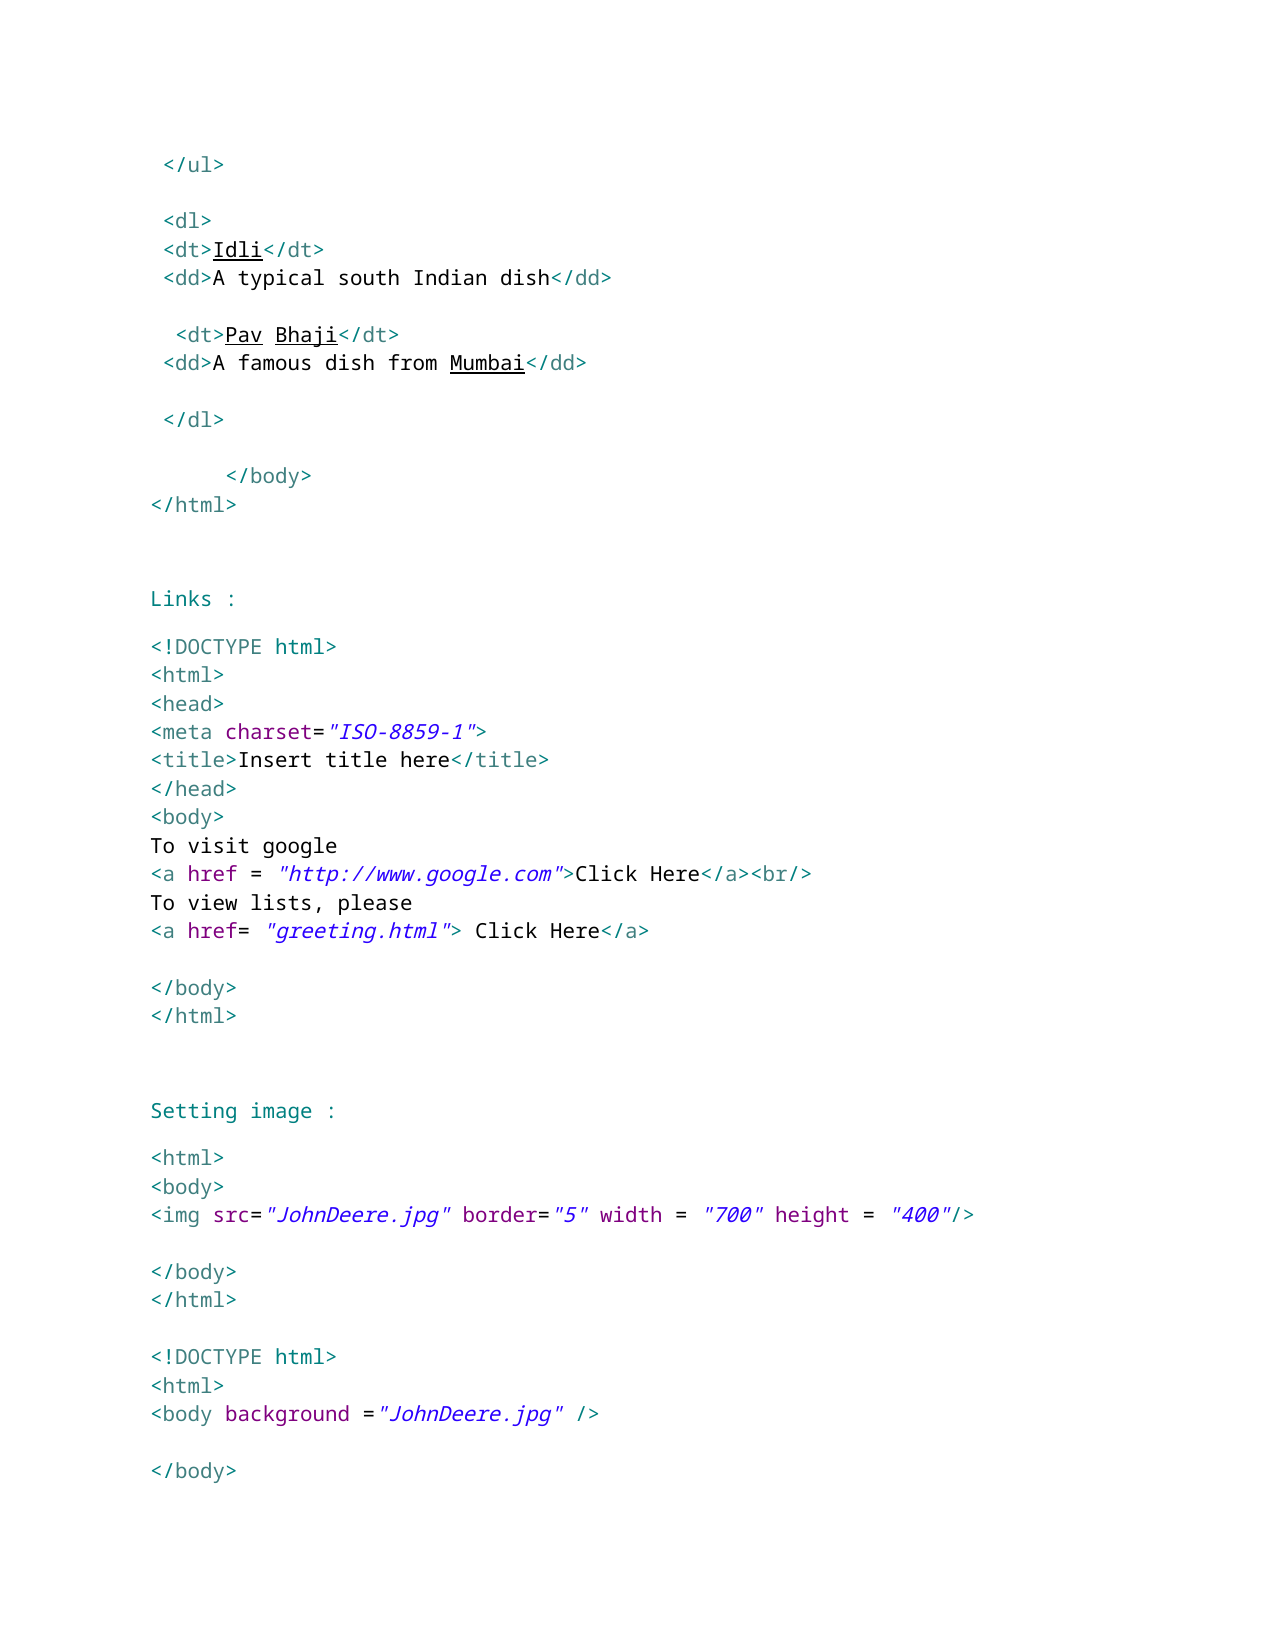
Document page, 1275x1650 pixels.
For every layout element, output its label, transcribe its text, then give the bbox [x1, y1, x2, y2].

text </html> [150, 490, 1125, 518]
text </ul> [150, 150, 1125, 178]
text </body> [150, 973, 1125, 1002]
text <body background ="JohnDeere.jpg" /> [150, 1399, 1125, 1428]
text <html> [150, 1371, 1125, 1399]
text <head> [150, 689, 1125, 717]
text </html> [150, 1286, 1125, 1314]
text <!DOCTYPE html> [150, 1342, 1125, 1371]
text <body> [150, 1172, 1125, 1200]
text <dl> [150, 206, 1125, 235]
text <a href = "http://www.google.com">Click Here</a><br/> [150, 859, 1125, 888]
text <!DOCTYPE html> [150, 632, 1125, 660]
text <img src="JohnDeere.jpg" border="5" width = "700" height = "400"/> [150, 1200, 1125, 1229]
text <meta charset="ISO-8859-1"> [150, 717, 1125, 746]
text <body> [150, 802, 1125, 831]
text <dt>Pav Bhaji</dt> [150, 320, 1125, 348]
text <html> [150, 660, 1125, 689]
text To view lists, please [150, 888, 1125, 916]
text <dt>Idli</dt> [150, 235, 1125, 263]
text <title>Insert title here</title> [150, 746, 1125, 774]
text <dd>A famous dish from Mumbai</dd> [150, 348, 1125, 377]
text <a href= "greeting.html"> Click Here</a> [150, 916, 1125, 945]
text <dd>A typical south Indian dish</dd> [150, 263, 1125, 292]
text </head> [150, 774, 1125, 802]
text Setting image : [150, 1096, 1125, 1124]
text </body> [150, 462, 1125, 490]
text Links : [150, 584, 1125, 613]
text </html> [150, 1002, 1125, 1030]
text </body> [150, 1257, 1125, 1286]
text </body> [150, 1456, 1125, 1485]
text To visit google [150, 831, 1125, 859]
text <html> [150, 1143, 1125, 1172]
text </dl> [150, 405, 1125, 433]
